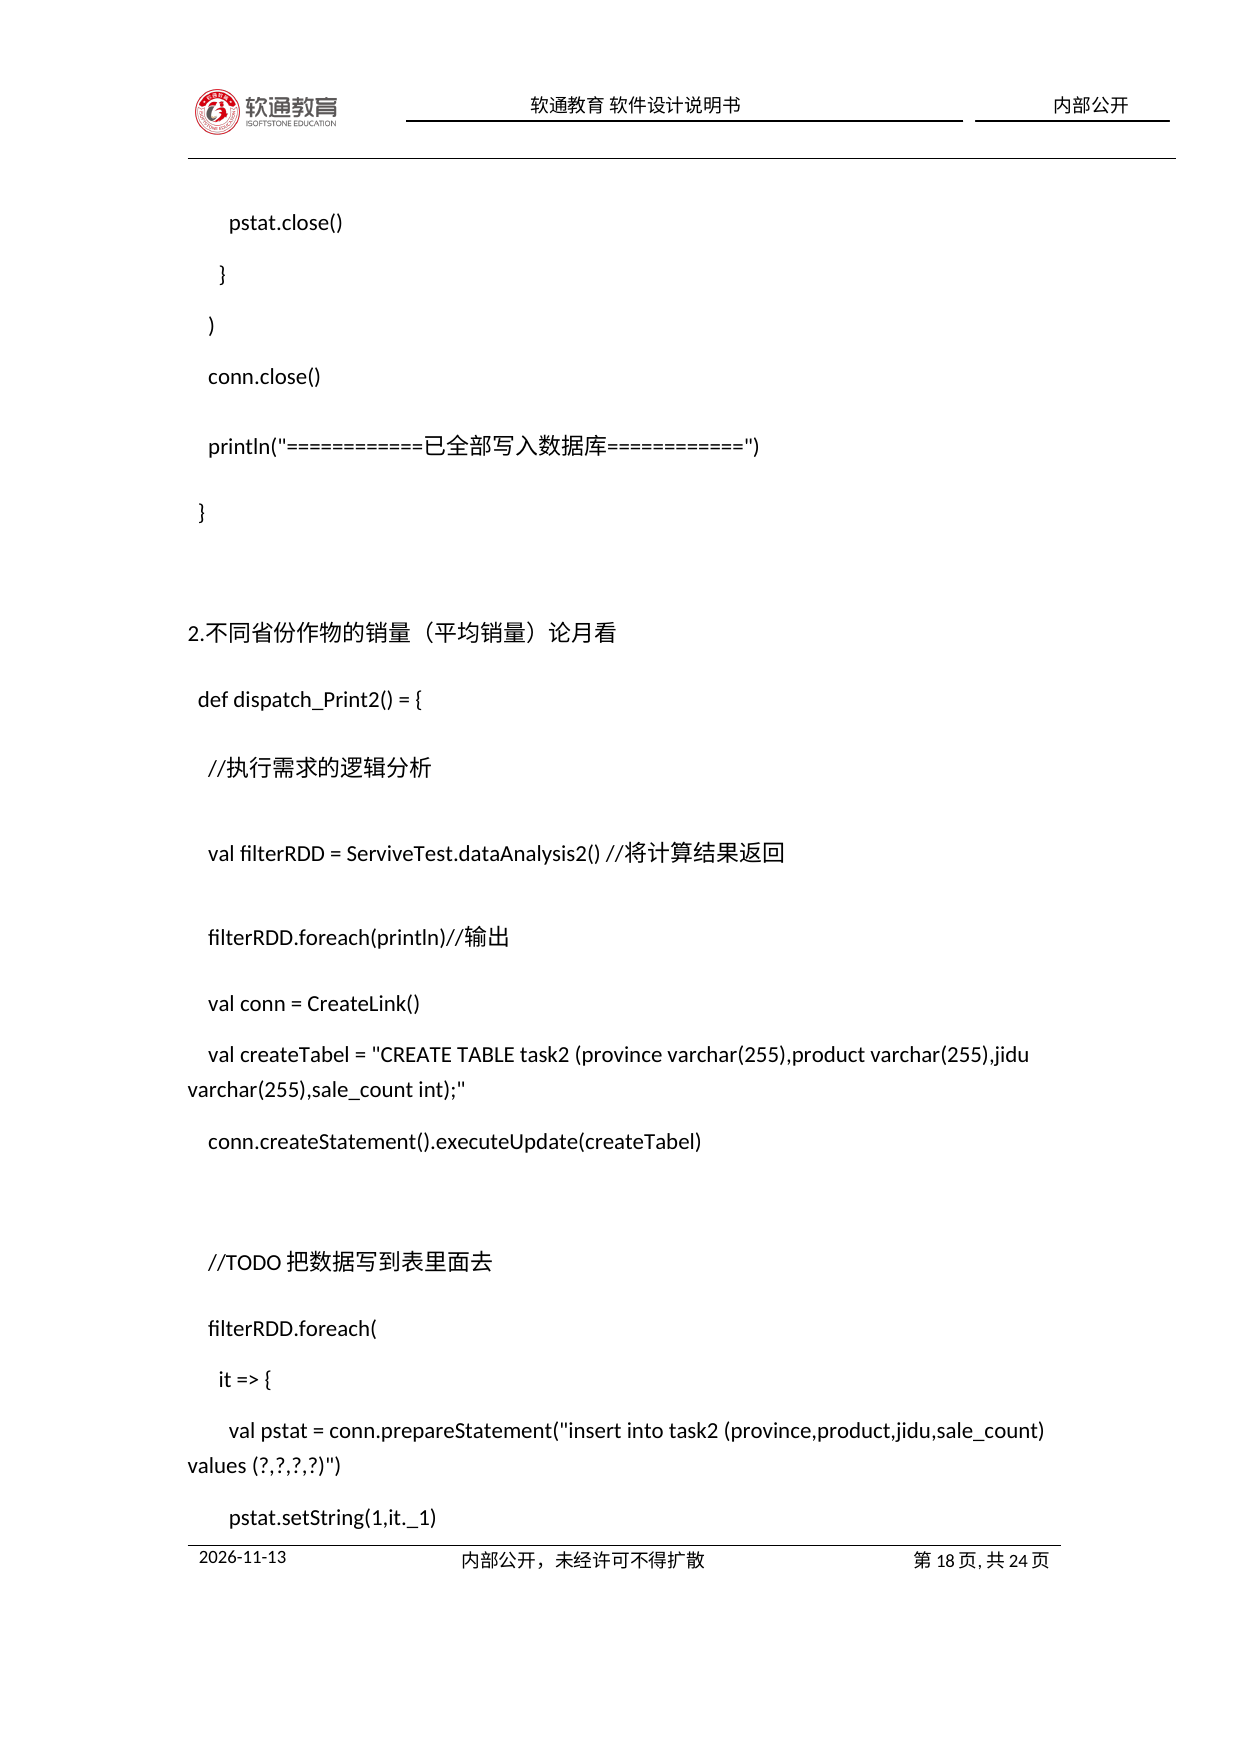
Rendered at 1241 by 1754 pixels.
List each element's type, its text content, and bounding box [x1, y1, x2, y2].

text 2.不同省份作物的销量（平均销量）论月看 [187, 599, 1053, 664]
text filterRDD.foreach( [187, 1312, 1053, 1344]
text ) [187, 309, 1053, 341]
text conn.close() [187, 360, 1053, 393]
text val pstat = conn.prepareStatement("insert into task2 (province,product,jidu,sale_count) values (?,?,?,?)") [187, 1414, 1053, 1482]
text println("============已全部写入数据库============") [187, 412, 1053, 477]
text conn.createStatement().executeUpdate(createTabel) [187, 1125, 1053, 1157]
text it => { [187, 1363, 1053, 1396]
text //执行需求的逻辑分析 [187, 734, 1053, 799]
picture [193, 88, 339, 136]
text val filterRDD = ServiveTest.dataAnalysis2() //将计算结果返回 [187, 818, 1053, 883]
text pstat.setString(1,it._1) [187, 1501, 1053, 1533]
text } [187, 496, 1053, 528]
text //TODO 把数据写到表里面去 [187, 1227, 1053, 1292]
text def dispatch_Print2() = { [187, 683, 1053, 715]
text } [187, 258, 1053, 290]
text pstat.close() [187, 206, 1053, 239]
text filterRDD.foreach(println)//输出 [187, 903, 1053, 968]
text val createTabel = "CREATE TABLE task2 (province varchar(255),product varchar(255),jidu varchar(255),sale_count int);" [187, 1038, 1053, 1106]
text val conn = CreateLink() [187, 987, 1053, 1019]
